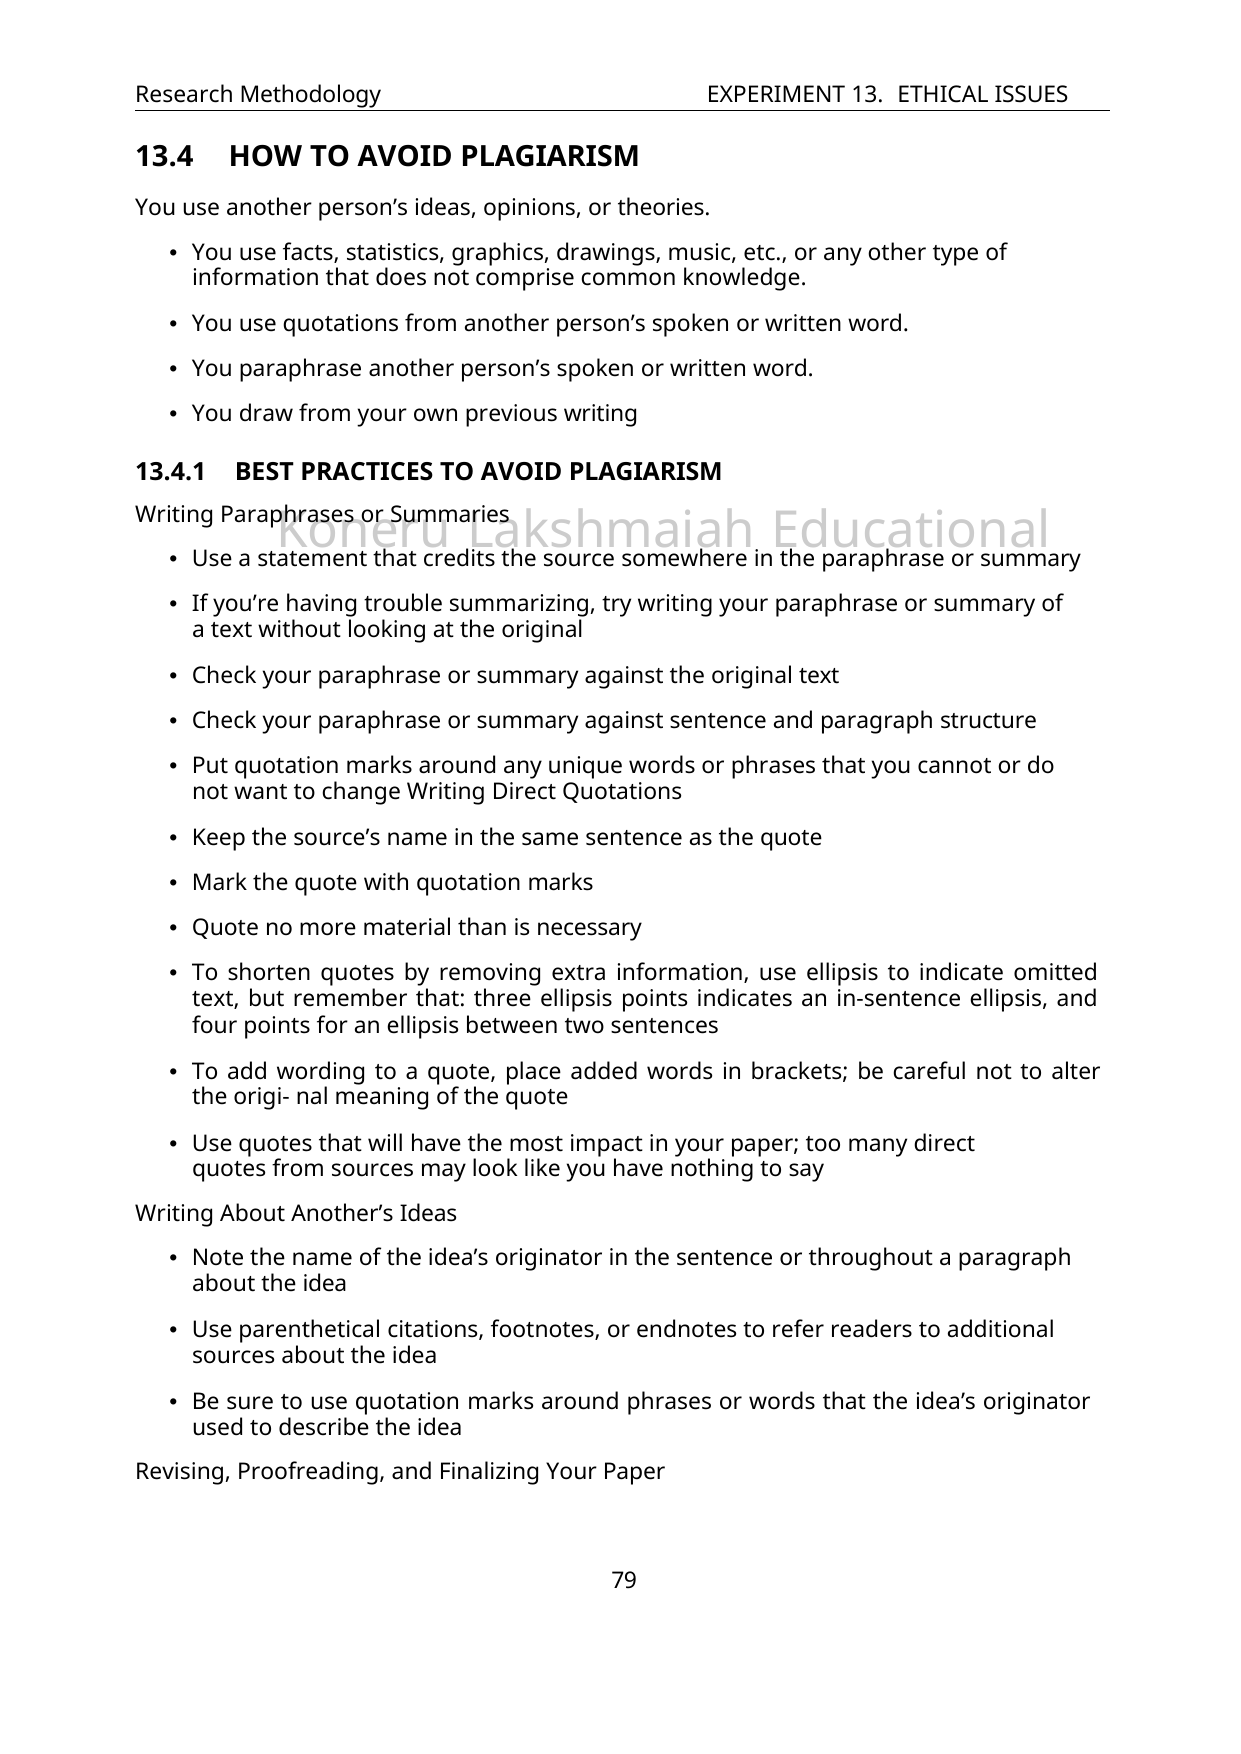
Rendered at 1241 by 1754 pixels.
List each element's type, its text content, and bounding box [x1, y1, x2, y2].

text Writing About Another’s Ideas [135, 1197, 1223, 1228]
list Be sure to use quotation marks around phrases or words that the idea’s originator used to describe the idea [169, 1388, 1092, 1442]
list You draw from your own previous writing [169, 397, 1223, 428]
list You paraphrase another person’s spoken or written word. [169, 352, 1223, 383]
list Use parenthetical citations, footnotes, or endnotes to refer readers to additional sources about the idea [169, 1316, 1064, 1370]
list Note the name of the idea’s originator in the sentence or throughout a paragraph about the idea [169, 1244, 1107, 1298]
text You use another person’s ideas, opinions, or theories. [135, 191, 1223, 223]
list Use quotes that will have the most impact in your paper; too many direct quotes from sources may look like you have nothing to say [169, 1129, 1055, 1183]
text Research Methodology EXPERIMENT 13. ETHICAL ISSUES [135, 77, 1223, 108]
list Keep the source’s name in the same sentence as the quote [169, 821, 1223, 852]
list Quote no more material than is necessary [169, 911, 1223, 942]
list Mark the quote with quotation marks [169, 866, 1223, 897]
subtitle HOW TO AVOID PLAGIARISM [135, 135, 1223, 175]
text Writing Paraphrases or Summaries [135, 498, 1223, 529]
list If you’re having trouble summarizing, try writing your paraphrase or summary of a text without looking at the original [169, 590, 1071, 644]
subtitle BEST PRACTICES TO AVOID PLAGIARISM [135, 454, 1223, 488]
list Check your paraphrase or summary against sentence and paragraph structure [169, 704, 1223, 735]
list Use a statement that credits the source somewhere in the paraphrase or summary [169, 542, 1223, 573]
list To shorten quotes by removing extra information, use ellipsis to indicate omitted text, but remember that: three ellipsis points indicates an in-sentence ellipsis, and four points for an ellipsis between two sentences [169, 959, 1098, 1040]
list Check your paraphrase or summary against the original text [169, 659, 1223, 690]
text Revising, Proofreading, and Finalizing Your Paper [135, 1455, 1223, 1487]
list Put quotation marks around any unique words or phrases that you cannot or do not want to change Writing Direct Quotations [169, 752, 1090, 806]
list To add wording to a quote, place added words in brackets; be careful not to alter the origi- nal meaning of the quote [169, 1058, 1101, 1112]
list You use quotations from another person’s spoken or written word. [169, 307, 1223, 338]
list You use facts, statistics, graphics, drawings, music, etc., or any other type of information that does not comprise common knowledge. [169, 239, 1080, 292]
